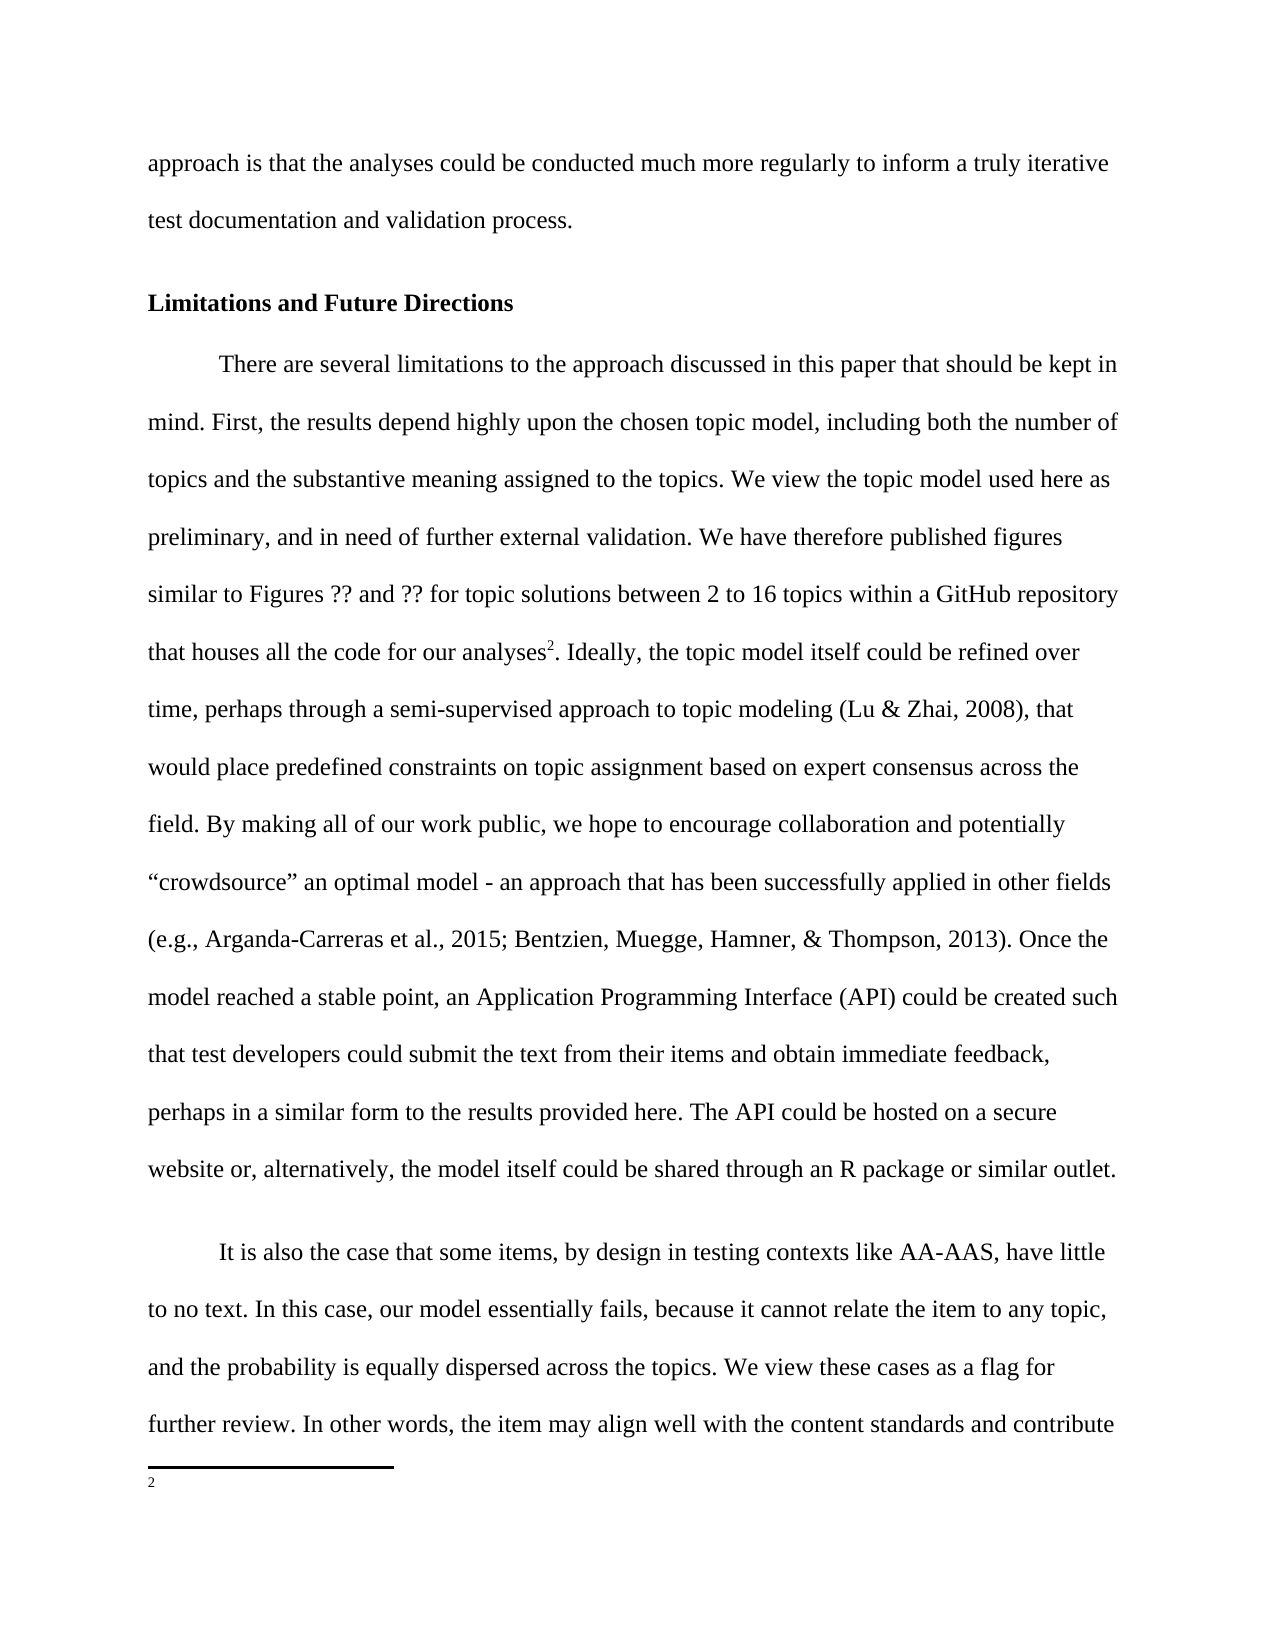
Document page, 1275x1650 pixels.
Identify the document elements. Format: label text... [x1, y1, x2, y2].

subtitle Limitations and Future Directions [148, 288, 1127, 316]
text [148, 148, 1127, 234]
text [148, 1237, 1127, 1438]
text There are several limitations to the approach discussed in this paper that should be kept in mind. First, the results depend highly upon the chosen topic model, including both the number of topics and the substantive meaning assigned to the topics. We view the topic model used here as preliminary, and in need of further external validation. We have therefore published figures similar to Figures ?? and ?? for topic solutions between 2 to 16 topics within a GitHub repository that houses all the code for our analyses. Ideally, the topic model itself could be refined over time, perhaps through a semi-supervised approach to topic modeling (Lu & Zhai, 2008), that would place predefined constraints on topic assignment based on expert consensus across the field. By making all of our work public, we hope to encourage collaboration and potentially “crowdsource” an optimal model - an approach that has been successfully applied in other fields (e.g., Arganda-Carreras et al., 2015; Bentzien, Muegge, Hamner, & Thompson, 2013). Once the model reached a stable point, an Application Programming Interface (API) could be created such that test developers could submit the text from their items and obtain immediate feedback, perhaps in a similar form to the results provided here. The API could be hosted on a secure website or, alternatively, the model itself could be shared through an R package or similar outlet. [148, 349, 1127, 1183]
